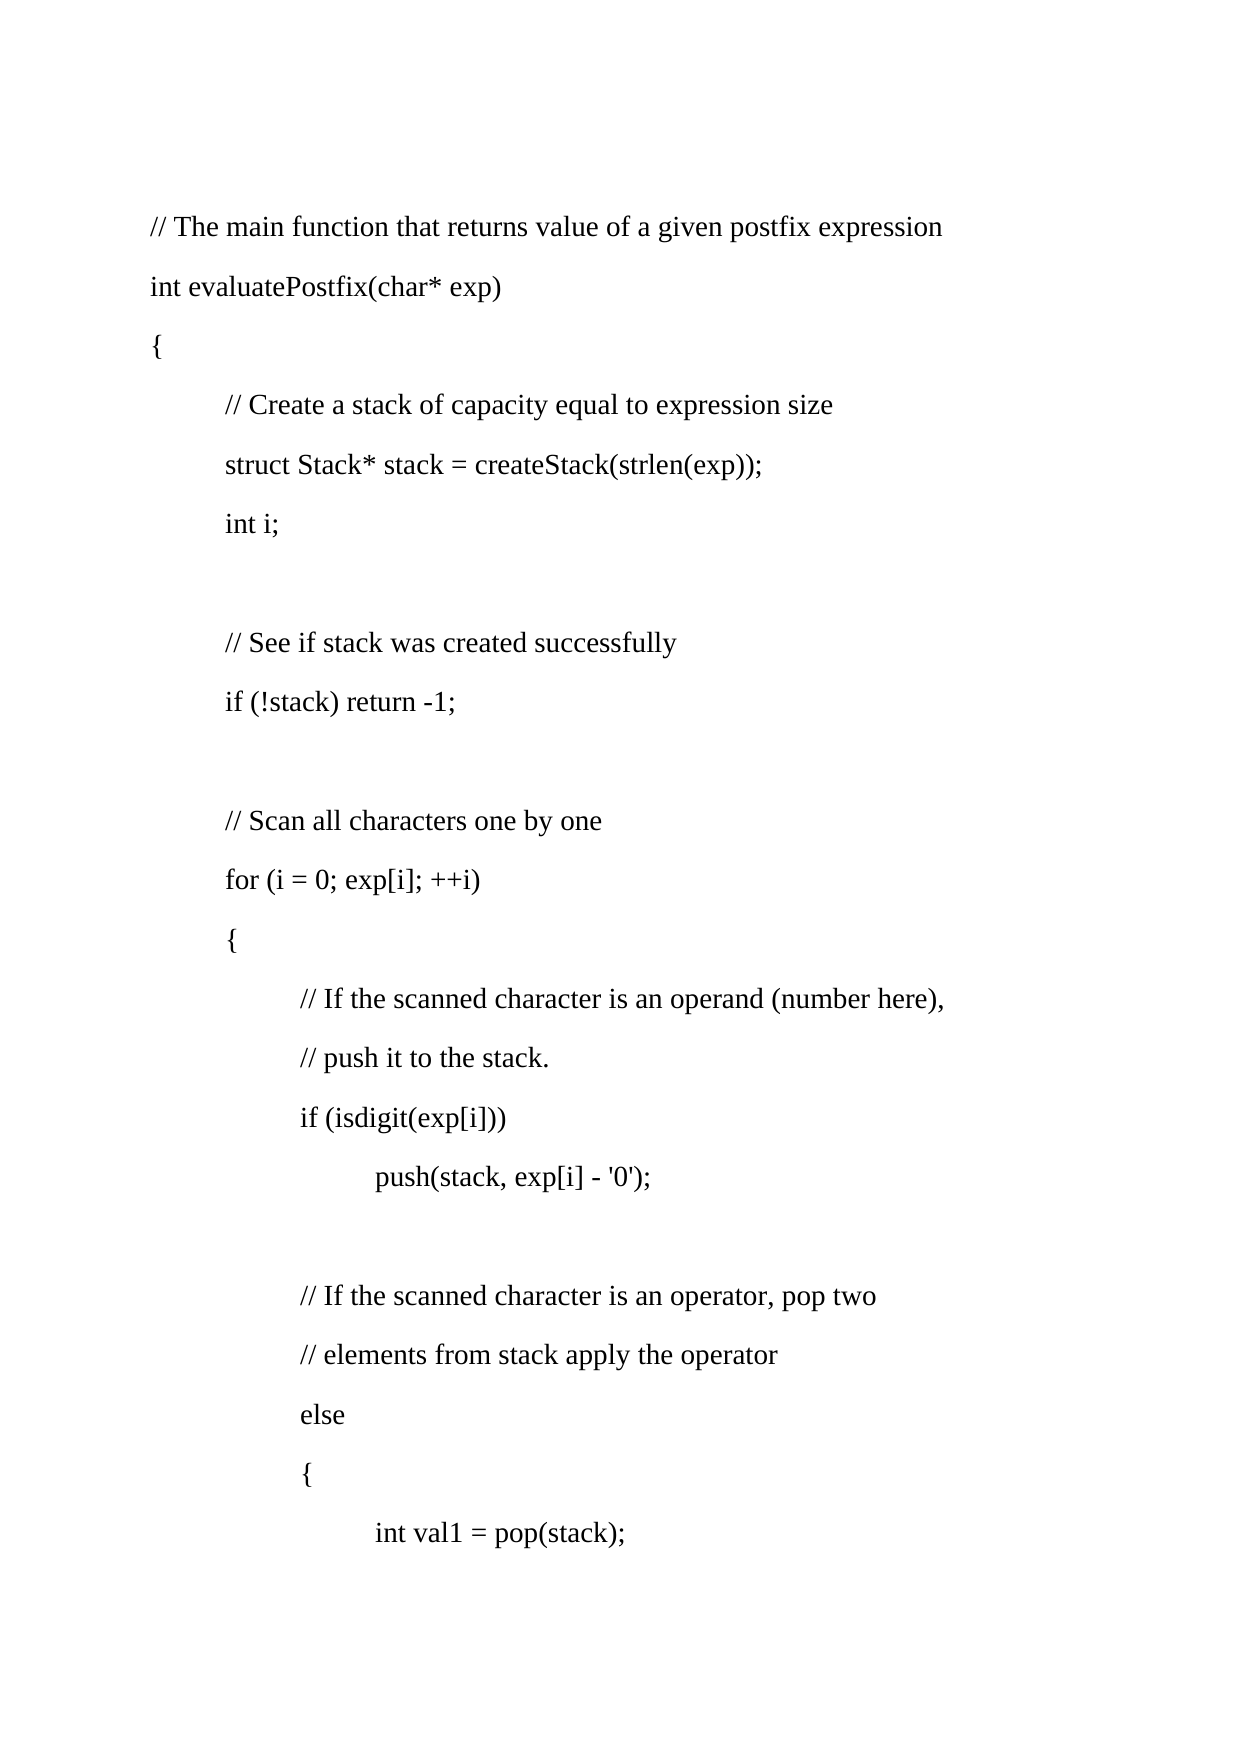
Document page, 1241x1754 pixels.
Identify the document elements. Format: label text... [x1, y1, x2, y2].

text { [150, 922, 1090, 955]
text // elements from stack apply the operator [150, 1337, 1090, 1371]
text else [150, 1397, 1090, 1430]
text for (i = 0; exp[i]; ++i) [150, 862, 1090, 896]
text if (isdigit(exp[i])) [150, 1100, 1090, 1133]
text struct Stack* stack = createStack(strlen(exp)); [150, 447, 1090, 480]
text { [150, 328, 1090, 362]
text // Scan all characters one by one [150, 803, 1090, 837]
text // See if stack was created successfully [150, 625, 1090, 658]
text if (!stack) return -1; [150, 684, 1090, 718]
text // If the scanned character is an operator, pop two [150, 1278, 1090, 1312]
text // push it to the stack. [150, 1041, 1090, 1074]
text // If the scanned character is an operand (number here), [150, 981, 1090, 1015]
text { [150, 1456, 1090, 1490]
text push(stack, exp[i] - '0'); [150, 1159, 1090, 1193]
text int evaluatePostfix(char* exp) [150, 269, 1090, 302]
text int i; [150, 506, 1090, 540]
text int val1 = pop(stack); [150, 1516, 1090, 1549]
text // The main function that returns value of a given postfix expression [150, 209, 1090, 243]
text // Create a stack of capacity equal to expression size [150, 387, 1090, 421]
